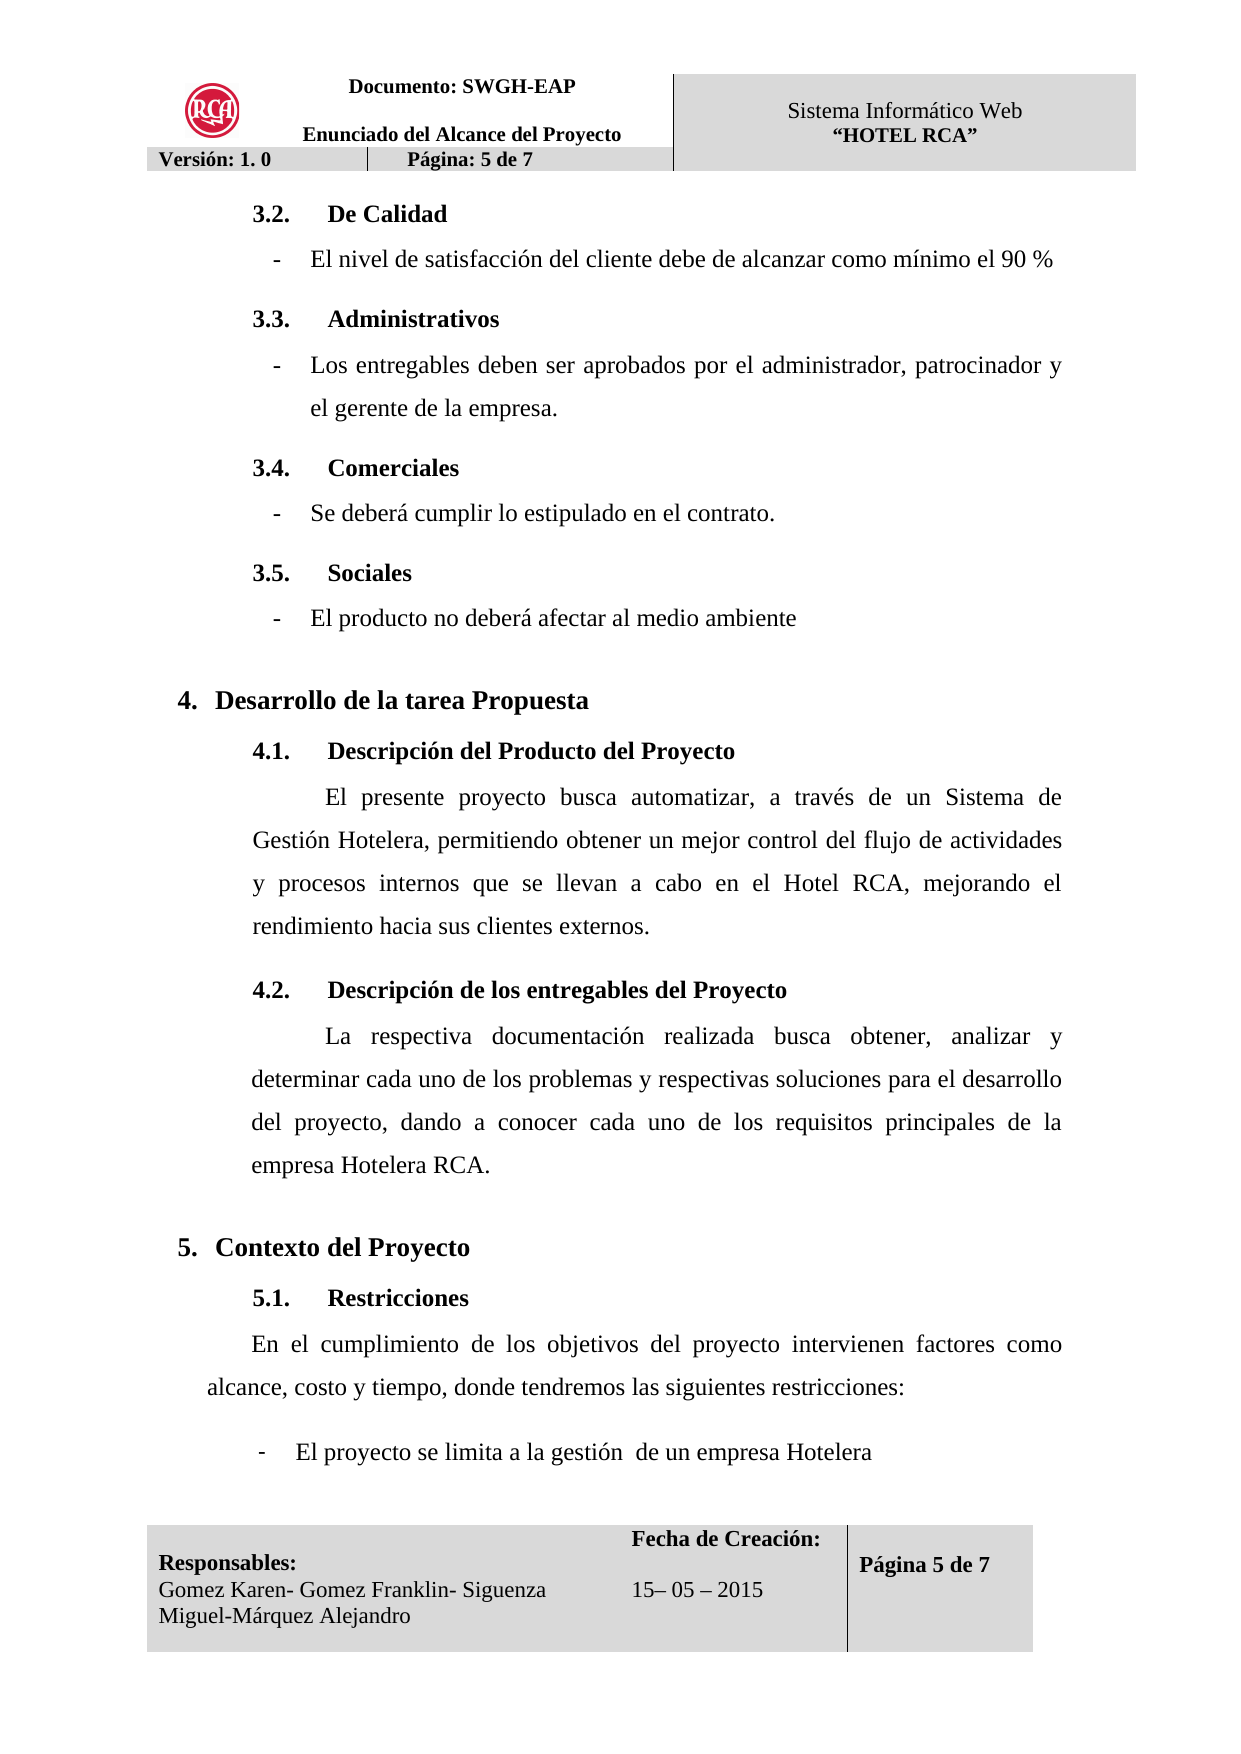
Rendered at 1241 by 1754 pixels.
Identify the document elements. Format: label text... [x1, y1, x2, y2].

subtitle Restricciones [252, 1283, 1063, 1312]
text El presente proyecto busca automatizar, a través de un Sistema de Gestión Hotelera, permitiendo obtener un mejor control del flujo de actividades y procesos internos que se llevan a cabo en el Hotel RCA, mejorando el rendimiento hacia sus clientes externos. [252, 782, 1063, 940]
subtitle Desarrollo de la tarea Propuesta [177, 684, 1063, 715]
subtitle Descripción de los entregables del Proyecto [252, 975, 1063, 1004]
subtitle Sociales [252, 558, 1063, 587]
subtitle De Calidad [252, 199, 1063, 228]
text La respectiva documentación realizada busca obtener, analizar y determinar cada uno de los problemas y respectivas soluciones para el desarrollo del proyecto, dando a conocer cada uno de los requisitos principales de la empresa Hotelera RCA. [251, 1021, 1063, 1179]
text En el cumplimiento de los objetivos del proyecto intervienen factores como alcance, costo y tiempo, donde tendremos las siguientes restricciones: [207, 1329, 1063, 1401]
picture [185, 83, 240, 138]
subtitle Administrativos [252, 304, 1063, 333]
list Se deberá cumplir lo estipulado en el contrato. [273, 498, 1063, 527]
list El nivel de satisfacción del cliente debe de alcanzar como mínimo el 90 % [273, 244, 1063, 273]
subtitle Descripción del Producto del Proyecto [252, 736, 1063, 765]
list El producto no deberá afectar al medio ambiente [273, 603, 1063, 632]
subtitle Comerciales [252, 453, 1063, 481]
subtitle Contexto del Proyecto [177, 1231, 1063, 1262]
list El proyecto se limita a la gestión de un empresa Hotelera [258, 1436, 1063, 1466]
list Los entregables deben ser aprobados por el administrador, patrocinador y el gerente de la empresa. [273, 350, 1063, 422]
